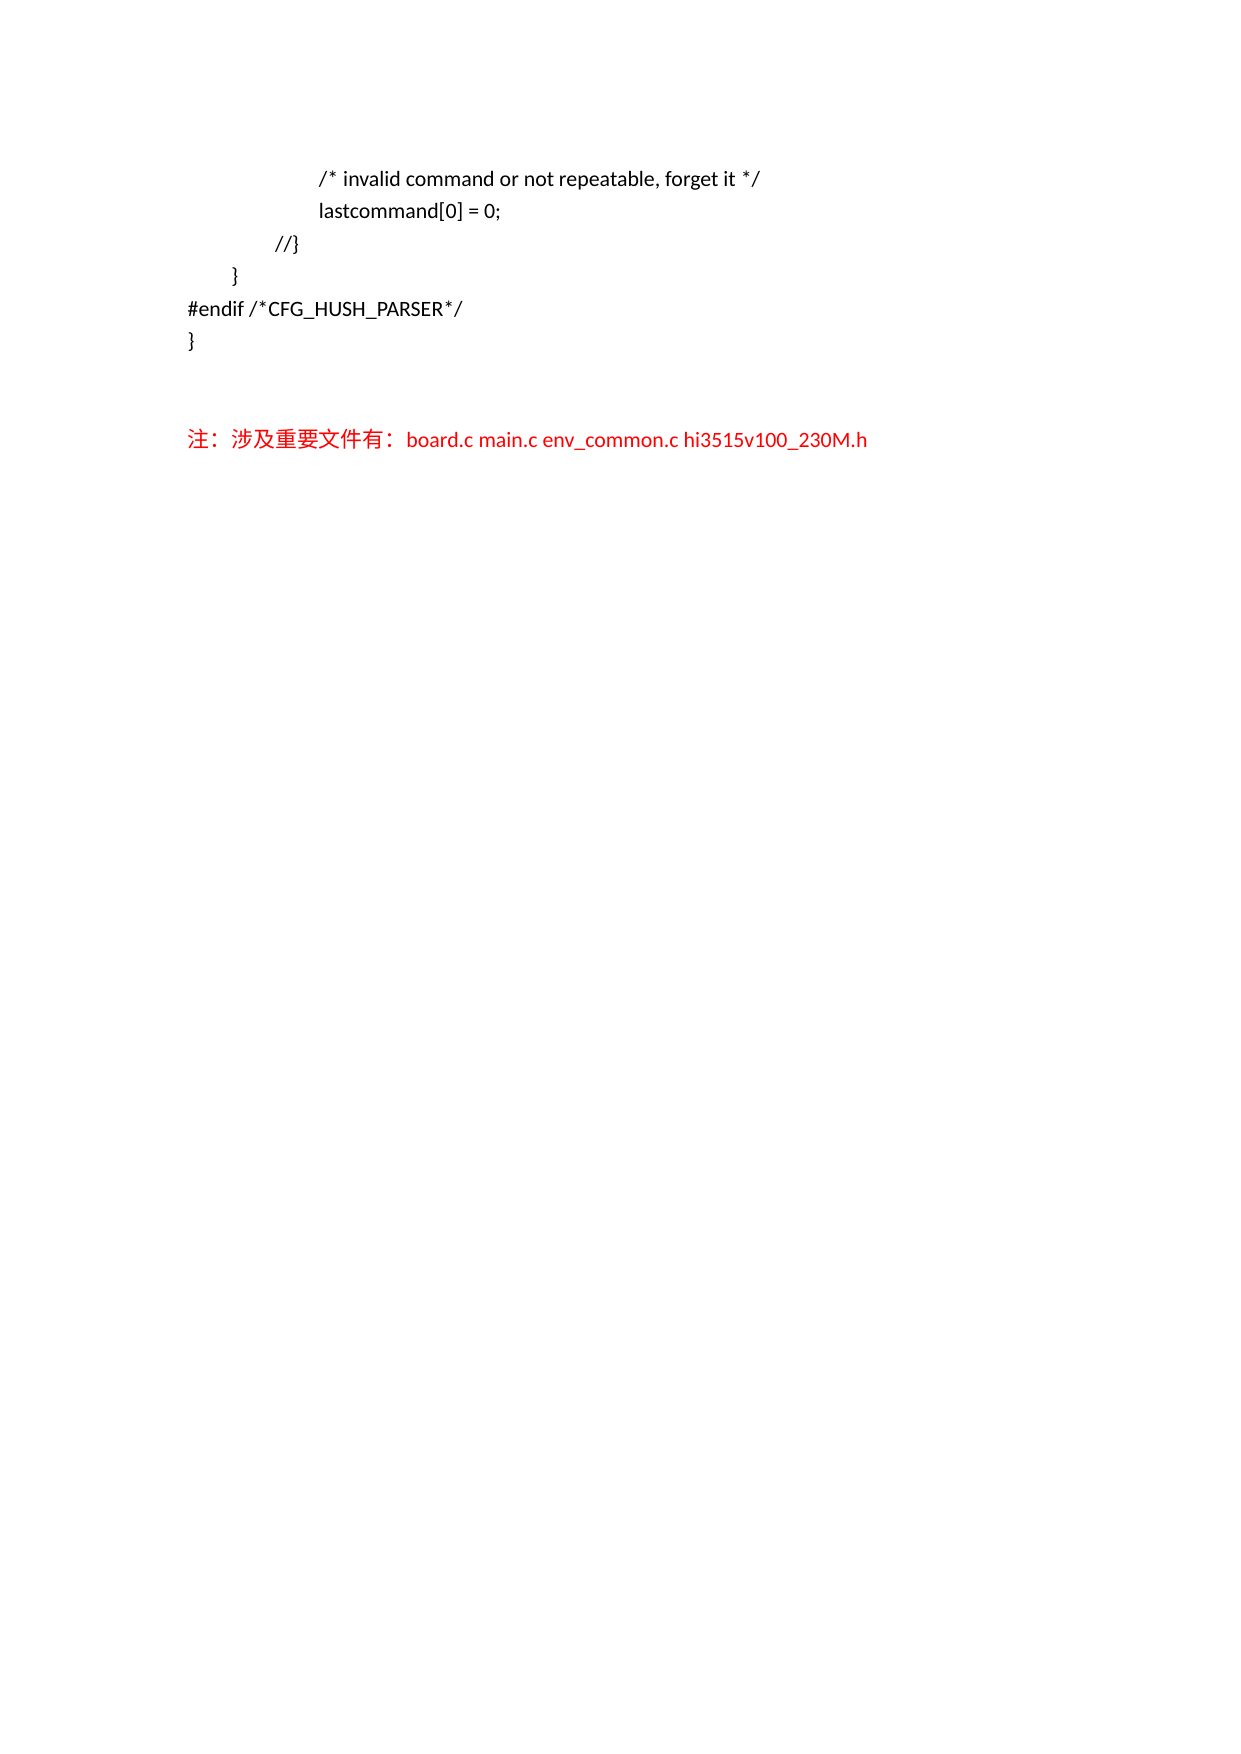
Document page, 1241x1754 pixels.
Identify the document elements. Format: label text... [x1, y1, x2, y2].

text } [187, 259, 1053, 292]
text } [187, 324, 1053, 357]
text //} [187, 227, 1053, 259]
text /* invalid command or not repeatable, forget it */ [187, 162, 1053, 194]
text 注：涉及重要文件有：board.c main.c env_common.c hi3515v100_230M.h [187, 422, 1053, 454]
text #endif /*CFG_HUSH_PARSER*/ [187, 292, 1053, 324]
text lastcommand[0] = 0; [187, 194, 1053, 227]
